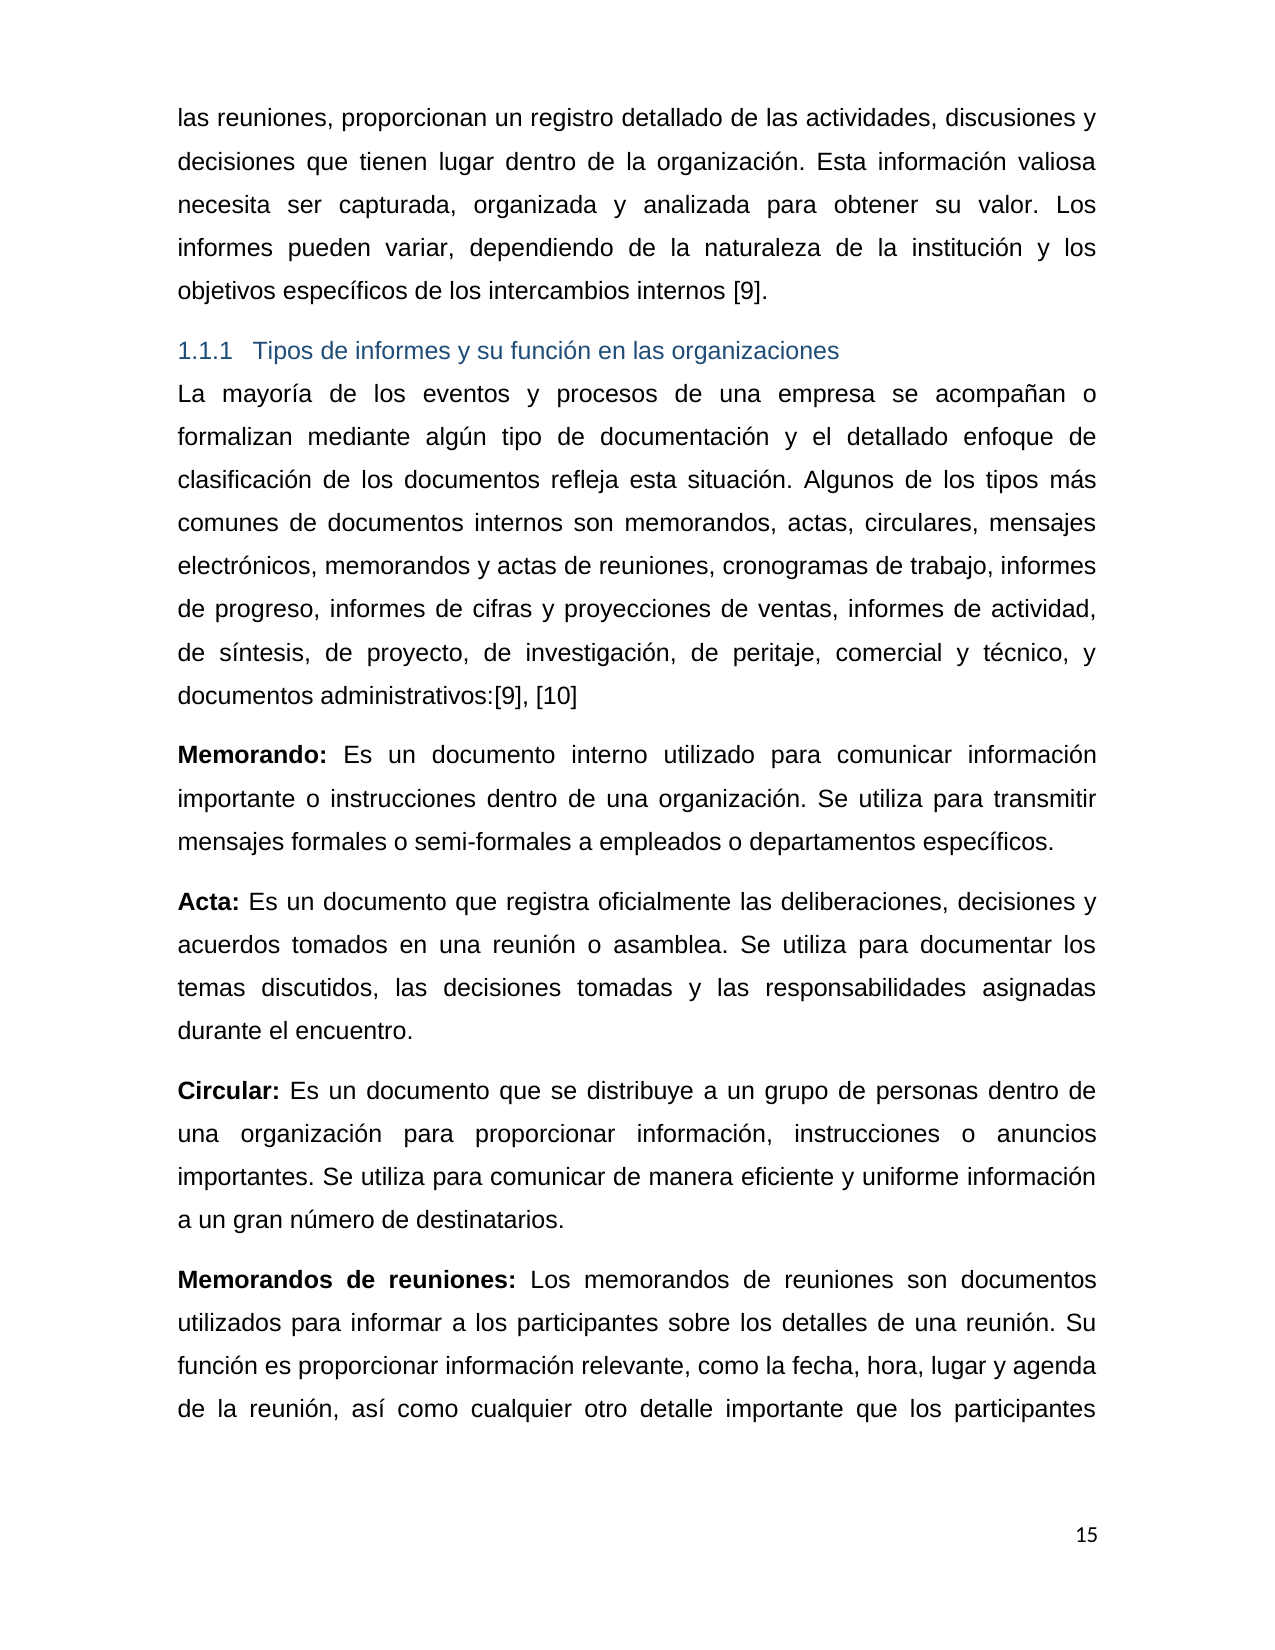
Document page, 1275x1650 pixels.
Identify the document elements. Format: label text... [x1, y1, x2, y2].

text Acta: Es un documento que registra oficialmente las deliberaciones, decisiones y acuerdos tomados en una reunión o asamblea. Se utiliza para documentar los temas discutidos, las decisiones tomadas y las responsabilidades asignadas durante el encuentro. [177, 887, 1098, 1045]
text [177, 1265, 1098, 1423]
text La mayoría de los eventos y procesos de una empresa se acompañan o formalizan mediante algún tipo de documentación y el detallado enfoque de clasificación de los documentos refleja esta situación. Algunos de los tipos más comunes de documentos internos son memorandos, actas, circulares, mensajes electrónicos, memorandos y actas de reuniones, cronogramas de trabajo, informes de progreso, informes de cifras y proyecciones de ventas, informes de actividad, de síntesis, de proyecto, de investigación, de peritaje, comercial y técnico, y documentos administrativos:[9], [10] [177, 379, 1098, 709]
text Memorando: Es un documento interno utilizado para comunicar información importante o instrucciones dentro de una organización. Se utiliza para transmitir mensajes formales o semi-formales a empleados o departamentos específicos. [177, 741, 1098, 856]
subtitle Tipos de informes y su función en las organizaciones [177, 336, 1098, 364]
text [177, 103, 1098, 305]
text Circular: Es un documento que se distribuye a un grupo de personas dentro de una organización para proporcionar información, instrucciones o anuncios importantes. Se utiliza para comunicar de manera eficiente y uniforme información a un gran número de destinatarios. [177, 1076, 1098, 1234]
